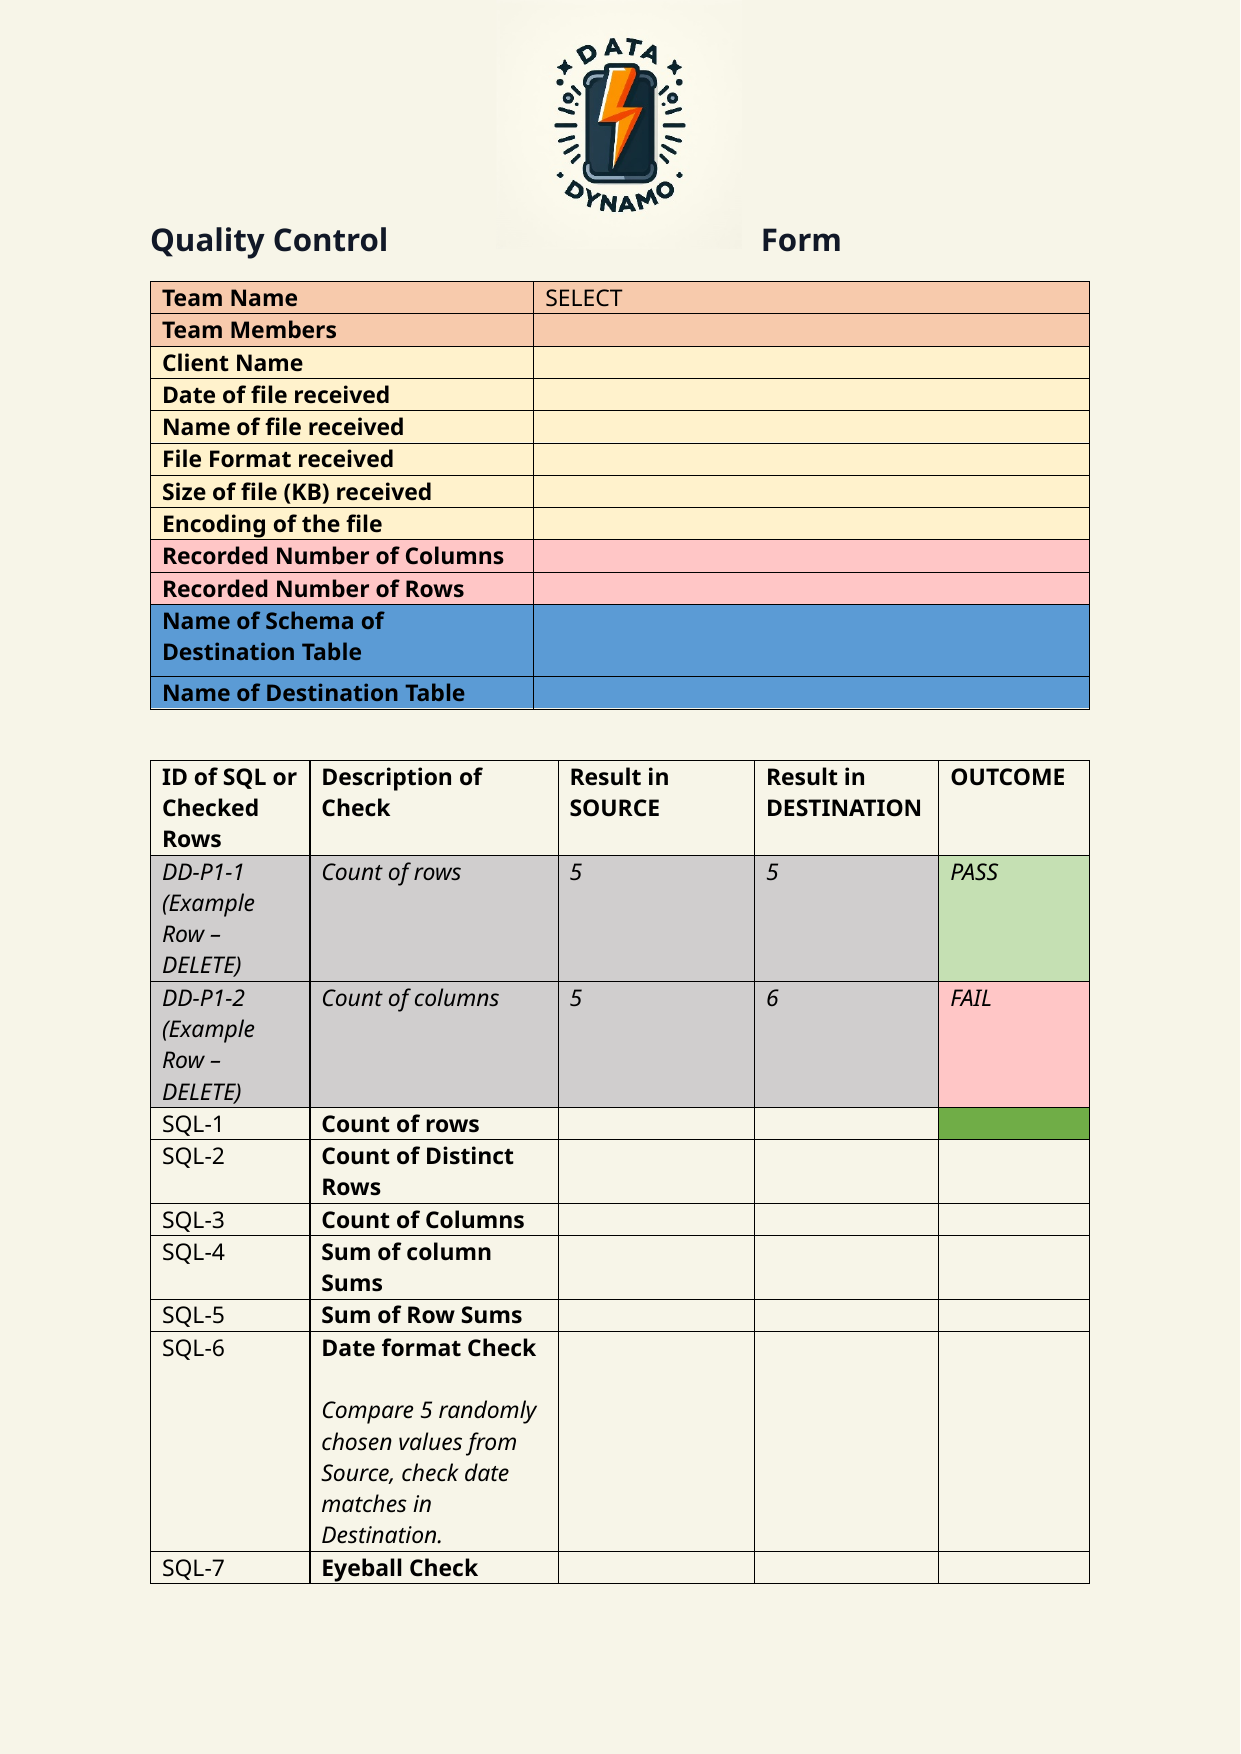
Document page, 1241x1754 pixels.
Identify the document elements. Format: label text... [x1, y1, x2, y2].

table_header Description of Check [311, 761, 558, 855]
table_cell [534, 347, 1089, 378]
table_cell Recorded Number of Columns [151, 540, 533, 572]
table_cell Client Name [151, 347, 533, 378]
table_cell 5 [559, 982, 754, 1107]
table_cell 5 [559, 856, 754, 981]
table_cell [534, 379, 1089, 410]
table_cell [534, 508, 1089, 539]
table_cell [755, 1300, 938, 1331]
table_cell File Format received [151, 444, 533, 475]
table_cell 6 [755, 982, 938, 1107]
table_cell PASS [939, 856, 1089, 981]
table_header Result in SOURCE [559, 761, 754, 855]
table_cell [939, 1552, 1089, 1583]
table_cell SQL-6 [151, 1332, 309, 1551]
table_header ID of SQL or Checked Rows [151, 761, 309, 855]
table_cell SQL-5 [151, 1300, 309, 1331]
table_cell [939, 1332, 1089, 1551]
text Quality Control Form [150, 150, 1090, 261]
table_cell Name of file received [151, 411, 533, 442]
table_cell [559, 1108, 754, 1139]
table_cell [559, 1300, 754, 1331]
table_cell [755, 1204, 938, 1235]
table_cell SQL-7 [151, 1552, 309, 1583]
table_cell SQL-2 [151, 1140, 309, 1203]
table_cell Sum of column Sums [311, 1236, 558, 1298]
table_cell [559, 1204, 754, 1235]
table_cell [534, 314, 1089, 346]
table_cell [755, 1108, 938, 1139]
table_cell 5 [755, 856, 938, 981]
table_cell [559, 1552, 754, 1583]
table_cell FAIL [939, 982, 1089, 1107]
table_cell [311, 1552, 558, 1583]
table_cell [559, 1140, 754, 1203]
table_cell DD-P1-1 (Example Row – DELETE) [151, 856, 309, 981]
table_cell Count of columns [311, 982, 558, 1107]
table_cell [939, 1140, 1089, 1203]
table_cell SQL-3 [151, 1204, 309, 1235]
table_cell [755, 1332, 938, 1551]
table_cell DD-P1-2 (Example Row – DELETE) [151, 982, 309, 1107]
table_cell [939, 1236, 1089, 1298]
table_cell [534, 573, 1089, 604]
table_cell Date of file received [151, 379, 533, 410]
table_cell Count of Distinct Rows [311, 1140, 558, 1203]
table_cell [534, 677, 1089, 708]
table_cell [939, 1108, 1089, 1139]
table_header OUTCOME [939, 761, 1089, 855]
table_cell [534, 444, 1089, 475]
table_cell Sum of Row Sums [311, 1300, 558, 1331]
table_cell [939, 1204, 1089, 1235]
table_cell [755, 1552, 938, 1583]
table_header SELECT [534, 282, 1089, 313]
table_cell Count of Columns [311, 1204, 558, 1235]
picture [494, 0, 742, 247]
table_cell Count of rows [311, 856, 558, 981]
table_cell Size of file (KB) received [151, 476, 533, 507]
table_cell Name of Schema of Destination Table [151, 605, 533, 676]
table_cell [939, 1300, 1089, 1331]
table_cell [534, 605, 1089, 676]
table_cell SQL-1 [151, 1108, 309, 1139]
table_cell Recorded Number of Rows [151, 573, 533, 604]
table_cell [534, 476, 1089, 507]
table_cell [534, 540, 1089, 572]
table_cell Count of rows [311, 1108, 558, 1139]
table_cell [559, 1236, 754, 1298]
table_header Result in DESTINATION [755, 761, 938, 855]
table_cell Name of Destination Table [151, 677, 533, 708]
table_cell [755, 1140, 938, 1203]
table_cell [755, 1236, 938, 1298]
table_cell Team Members [151, 314, 533, 346]
table_cell Date format Check Compare 5 randomly chosen values from Source, check date matches in Destination. [311, 1332, 558, 1551]
table_cell [534, 411, 1089, 442]
table_header Team Name [151, 282, 533, 313]
table_cell Encoding of the file [151, 508, 533, 539]
table_cell SQL-4 [151, 1236, 309, 1298]
table_cell [559, 1332, 754, 1551]
